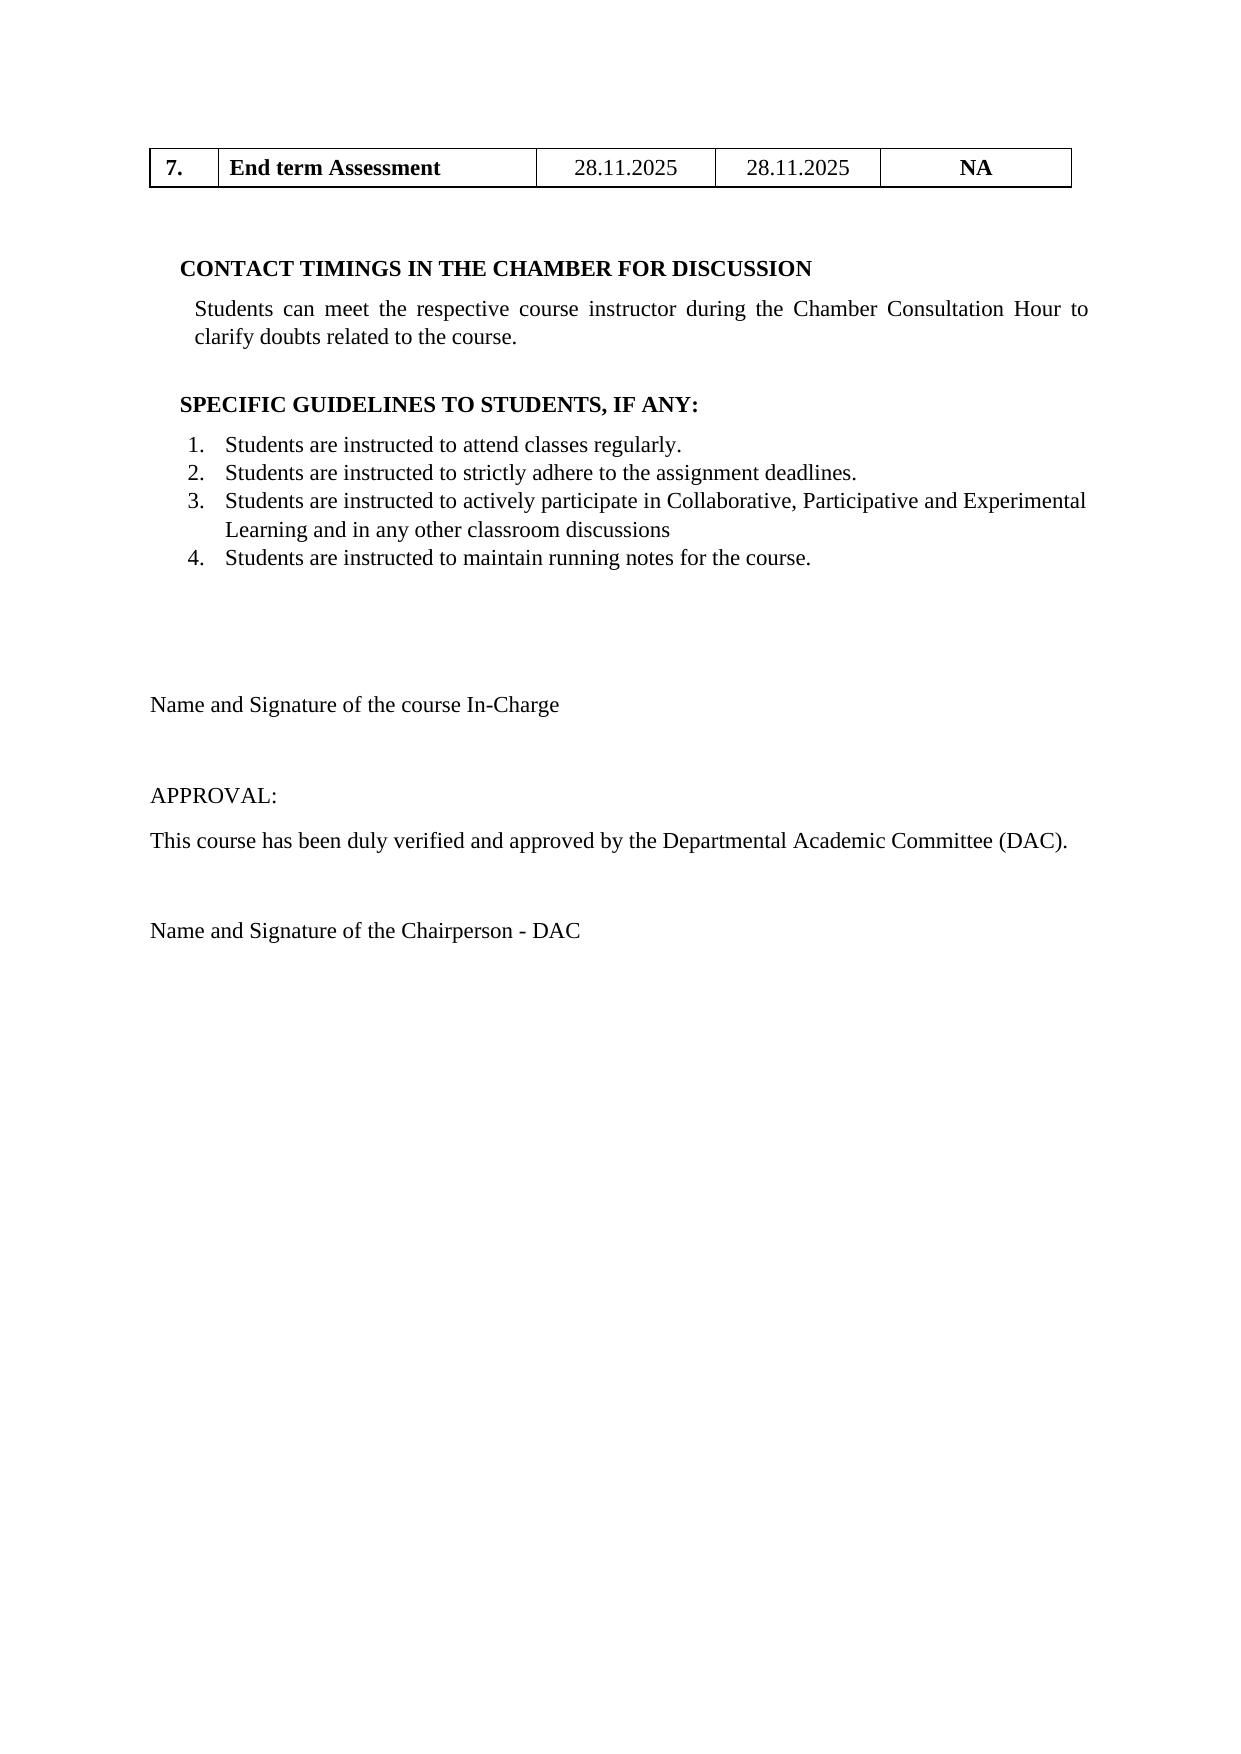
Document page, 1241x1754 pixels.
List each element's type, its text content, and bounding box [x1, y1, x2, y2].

list Students are instructed to attend classes regularly. [187, 431, 1090, 457]
table_cell 28.11.2025 [537, 149, 715, 186]
table_cell End term Assessment [219, 149, 536, 186]
list SPECIFIC GUIDELINES TO STUDENTS, IF ANY: [179, 391, 1090, 417]
list Students are instructed to strictly adhere to the assignment deadlines. [187, 459, 1090, 485]
table_cell [151, 149, 218, 186]
text Name and Signature of the Chairperson - DAC [150, 917, 1090, 943]
list Students are instructed to maintain running notes for the course. [187, 544, 1090, 571]
list CONTACT TIMINGS IN THE CHAMBER FOR DISCUSSION [179, 255, 1090, 282]
text This course has been duly verified and approved by the Departmental Academic Committee (DAC). [150, 827, 1090, 853]
text APPROVAL: [150, 782, 1090, 808]
text Students can meet the respective course instructor during the Chamber Consultation Hour to clarify doubts related to the course. [194, 295, 1090, 349]
list Students are instructed to actively participate in Collaborative, Participative and Experimental Learning and in any other classroom discussions [187, 487, 1090, 542]
table_cell 28.11.2025 [716, 149, 880, 186]
table_cell NA [881, 149, 1071, 186]
text Name and Signature of the course In-Charge [150, 691, 1090, 718]
